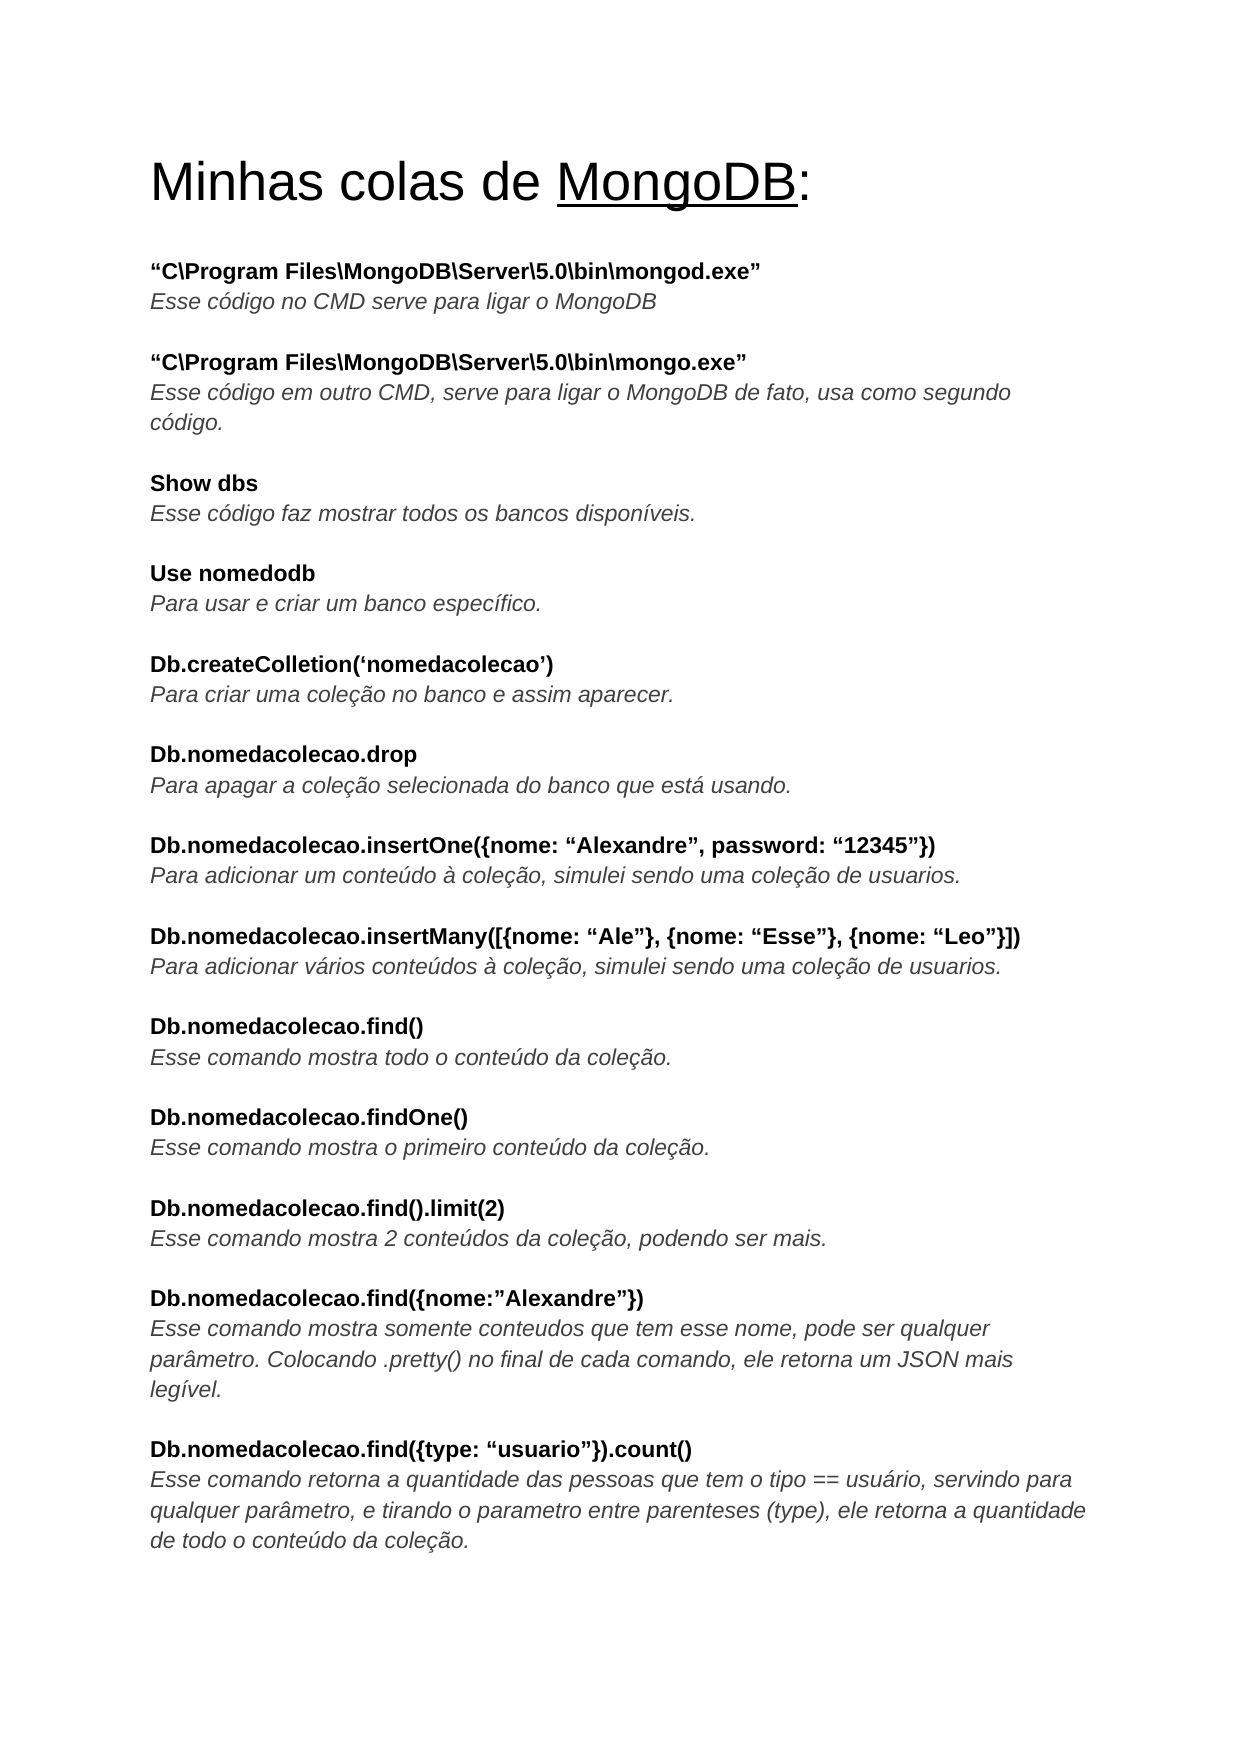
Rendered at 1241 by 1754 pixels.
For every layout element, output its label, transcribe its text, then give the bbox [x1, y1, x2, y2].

text Para adicionar vários conteúdos à coleção, simulei sendo uma coleção de usuarios. [150, 953, 1090, 979]
text Db.nomedacolecao.find({nome:”Alexandre”}) [150, 1285, 1090, 1311]
text Use nomedodb [150, 560, 1090, 586]
text Esse comando retorna a quantidade das pessoas que tem o tipo == usuário, servindo para qualquer parâmetro, e tirando o parametro entre parenteses (type), ele retorna a quantidade de todo o conteúdo da coleção. [150, 1466, 1090, 1553]
text Esse comando mostra 2 conteúdos da coleção, podendo ser mais. [150, 1225, 1090, 1251]
text Esse comando mostra todo o conteúdo da coleção. [150, 1043, 1090, 1070]
text Para apagar a coleção selecionada do banco que está usando. [150, 772, 1090, 798]
text Show dbs [150, 469, 1090, 496]
text Db.nomedacolecao.insertOne({nome: “Alexandre”, password: “12345”}) [150, 832, 1090, 858]
text Esse comando mostra o primeiro conteúdo da coleção. [150, 1134, 1090, 1160]
text “C\Program Files\MongoDB\Server\5.0\bin\mongo.exe” [150, 349, 1090, 375]
text “C\Program Files\MongoDB\Server\5.0\bin\mongod.exe” [150, 258, 1090, 284]
text Esse código no CMD serve para ligar o MongoDB [150, 288, 1090, 314]
text Db.createColletion(‘nomedacolecao’) [150, 651, 1090, 677]
text Db.nomedacolecao.find().limit(2) [150, 1194, 1090, 1221]
text Db.nomedacolecao.insertMany([{nome: “Ale”}, {nome: “Esse”}, {nome: “Leo”}]) [150, 923, 1090, 949]
text Para usar e criar um banco específico. [150, 590, 1090, 617]
text Esse comando mostra somente conteudos que tem esse nome, pode ser qualquer parâmetro. Colocando .pretty() no final de cada comando, ele retorna um JSON mais legível. [150, 1315, 1090, 1402]
text Esse código faz mostrar todos os bancos disponíveis. [150, 500, 1090, 526]
title Minhas colas de MongoDB: [150, 150, 1090, 212]
text Para criar uma coleção no banco e assim aparecer. [150, 681, 1090, 707]
text Db.nomedacolecao.find({type: “usuario”}).count() [150, 1436, 1090, 1462]
text Esse código em outro CMD, serve para ligar o MongoDB de fato, usa como segundo código. [150, 379, 1090, 435]
text Db.nomedacolecao.find() [150, 1013, 1090, 1039]
text Para adicionar um conteúdo à coleção, simulei sendo uma coleção de usuarios. [150, 862, 1090, 888]
text Db.nomedacolecao.drop [150, 741, 1090, 768]
text Db.nomedacolecao.findOne() [150, 1104, 1090, 1130]
